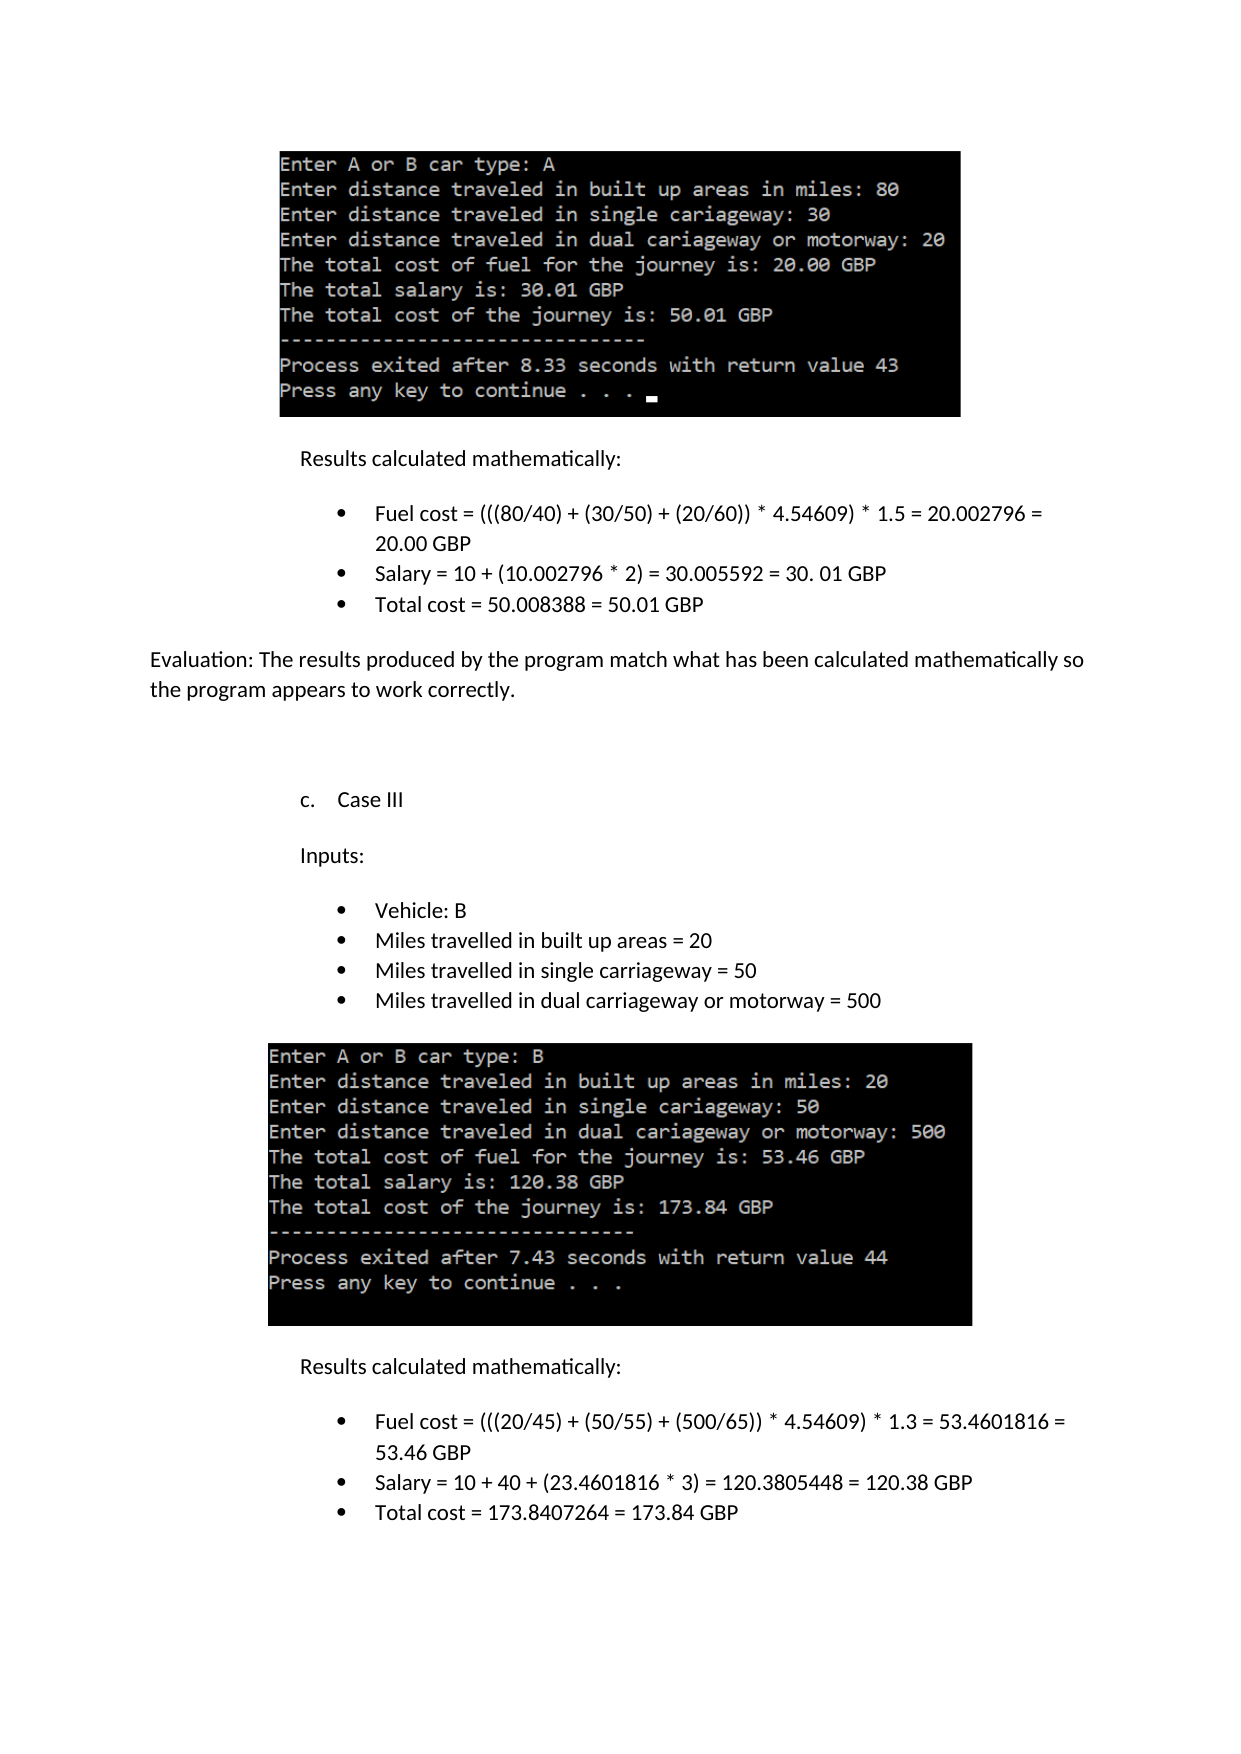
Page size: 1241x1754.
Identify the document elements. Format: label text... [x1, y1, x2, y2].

list Case III [300, 786, 1090, 813]
text Evaluation: The results produced by the program match what has been calculated mathematically so the program appears to work correctly. [150, 645, 1090, 703]
text Results calculated mathematically: [300, 444, 1090, 472]
list Miles travelled in built up areas = 20 [337, 926, 1090, 954]
list Vehicle: B [337, 896, 1090, 924]
text Inputs: [262, 841, 1090, 869]
list Miles travelled in single carriageway = 50 [337, 956, 1090, 984]
list Total cost = 173.8407264 = 173.84 GBP [337, 1498, 1090, 1526]
picture [279, 150, 961, 417]
list Fuel cost = (((20/45) + (50/55) + (500/65)) * 4.54609) * 1.3 = 53.4601816 = 53.46 GBP [337, 1407, 1090, 1466]
list Total cost = 50.008388 = 50.01 GBP [337, 590, 1090, 618]
picture [268, 1041, 973, 1326]
list Salary = 10 + 40 + (23.4601816 * 3) = 120.3805448 = 120.38 GBP [337, 1468, 1090, 1496]
text Results calculated mathematically: [300, 1352, 1090, 1380]
list Fuel cost = (((80/40) + (30/50) + (20/60)) * 4.54609) * 1.5 = 20.002796 = 20.00 GBP [337, 499, 1090, 557]
list Salary = 10 + (10.002796 * 2) = 30.005592 = 30. 01 GBP [337, 559, 1090, 587]
list Miles travelled in dual carriageway or motorway = 500 [337, 987, 1090, 1014]
